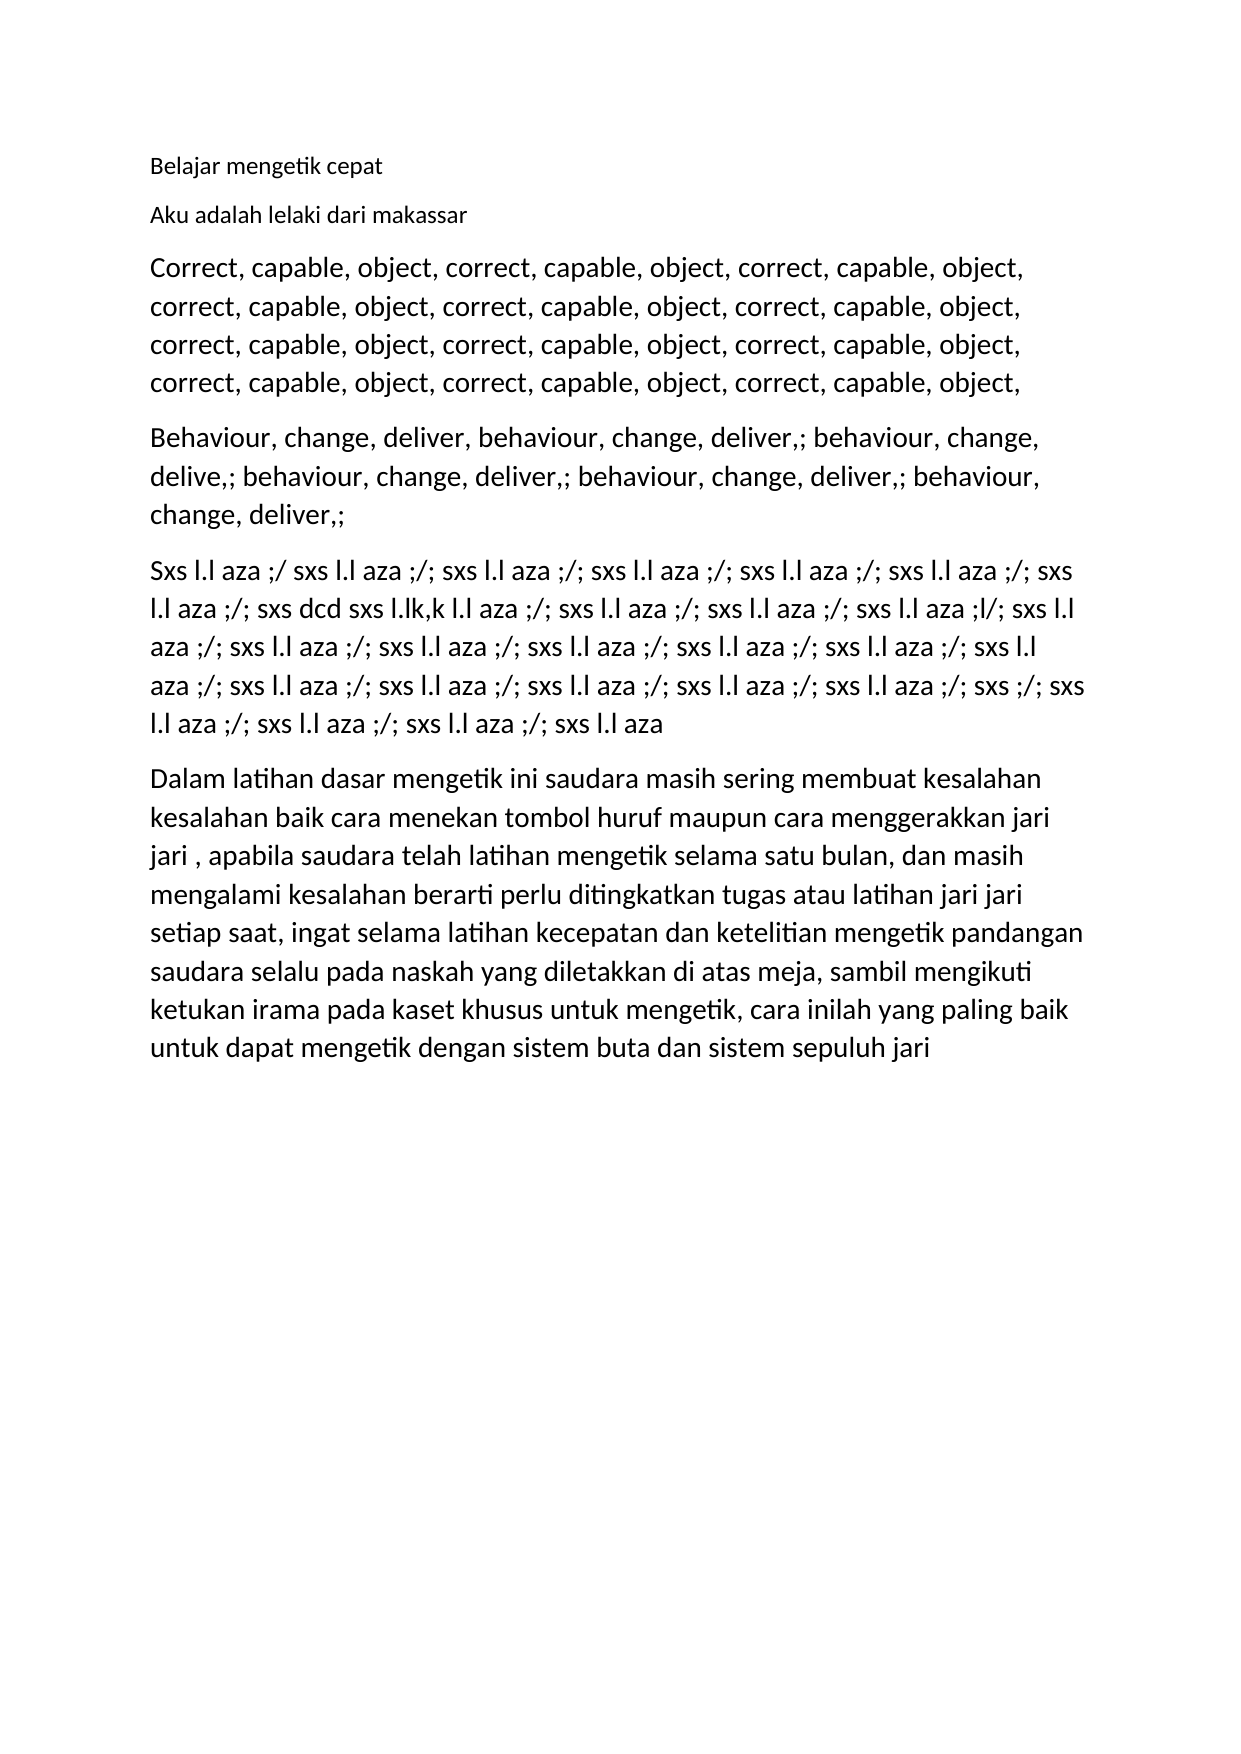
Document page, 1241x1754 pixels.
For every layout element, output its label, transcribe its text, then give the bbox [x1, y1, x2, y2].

text Belajar mengetik cepat [150, 150, 1090, 181]
text Correct, capable, object, correct, capable, object, correct, capable, object, correct, capable, object, correct, capable, object, correct, capable, object, correct, capable, object, correct, capable, object, correct, capable, object, correct, capable, object, correct, capable, object, correct, capable, object, [150, 249, 1090, 400]
text Dalam latihan dasar mengetik ini saudara masih sering membuat kesalahan kesalahan baik cara menekan tombol huruf maupun cara menggerakkan jari jari , apabila saudara telah latihan mengetik selama satu bulan, dan masih mengalami kesalahan berarti perlu ditingkatkan tugas atau latihan jari jari setiap saat, ingat selama latihan kecepatan dan ketelitian mengetik pandangan saudara selalu pada naskah yang diletakkan di atas meja, sambil mengikuti ketukan irama pada kaset khusus untuk mengetik, cara inilah yang paling baik untuk dapat mengetik dengan sistem buta dan sistem sepuluh jari [150, 760, 1090, 1065]
text Sxs l.l aza ;/ sxs l.l aza ;/; sxs l.l aza ;/; sxs l.l aza ;/; sxs l.l aza ;/; sxs l.l aza ;/; sxs l.l aza ;/; sxs dcd sxs l.lk,k l.l aza ;/; sxs l.l aza ;/; sxs l.l aza ;/; sxs l.l aza ;l/; sxs l.l aza ;/; sxs l.l aza ;/; sxs l.l aza ;/; sxs l.l aza ;/; sxs l.l aza ;/; sxs l.l aza ;/; sxs l.l aza ;/; sxs l.l aza ;/; sxs l.l aza ;/; sxs l.l aza ;/; sxs l.l aza ;/; sxs l.l aza ;/; sxs ;/; sxs l.l aza ;/; sxs l.l aza ;/; sxs l.l aza ;/; sxs l.l aza [150, 552, 1090, 741]
text Behaviour, change, deliver, behaviour, change, deliver,; behaviour, change, delive,; behaviour, change, deliver,; behaviour, change, deliver,; behaviour, change, deliver,; [150, 419, 1090, 532]
text Aku adalah lelaki dari makassar [150, 199, 1090, 230]
